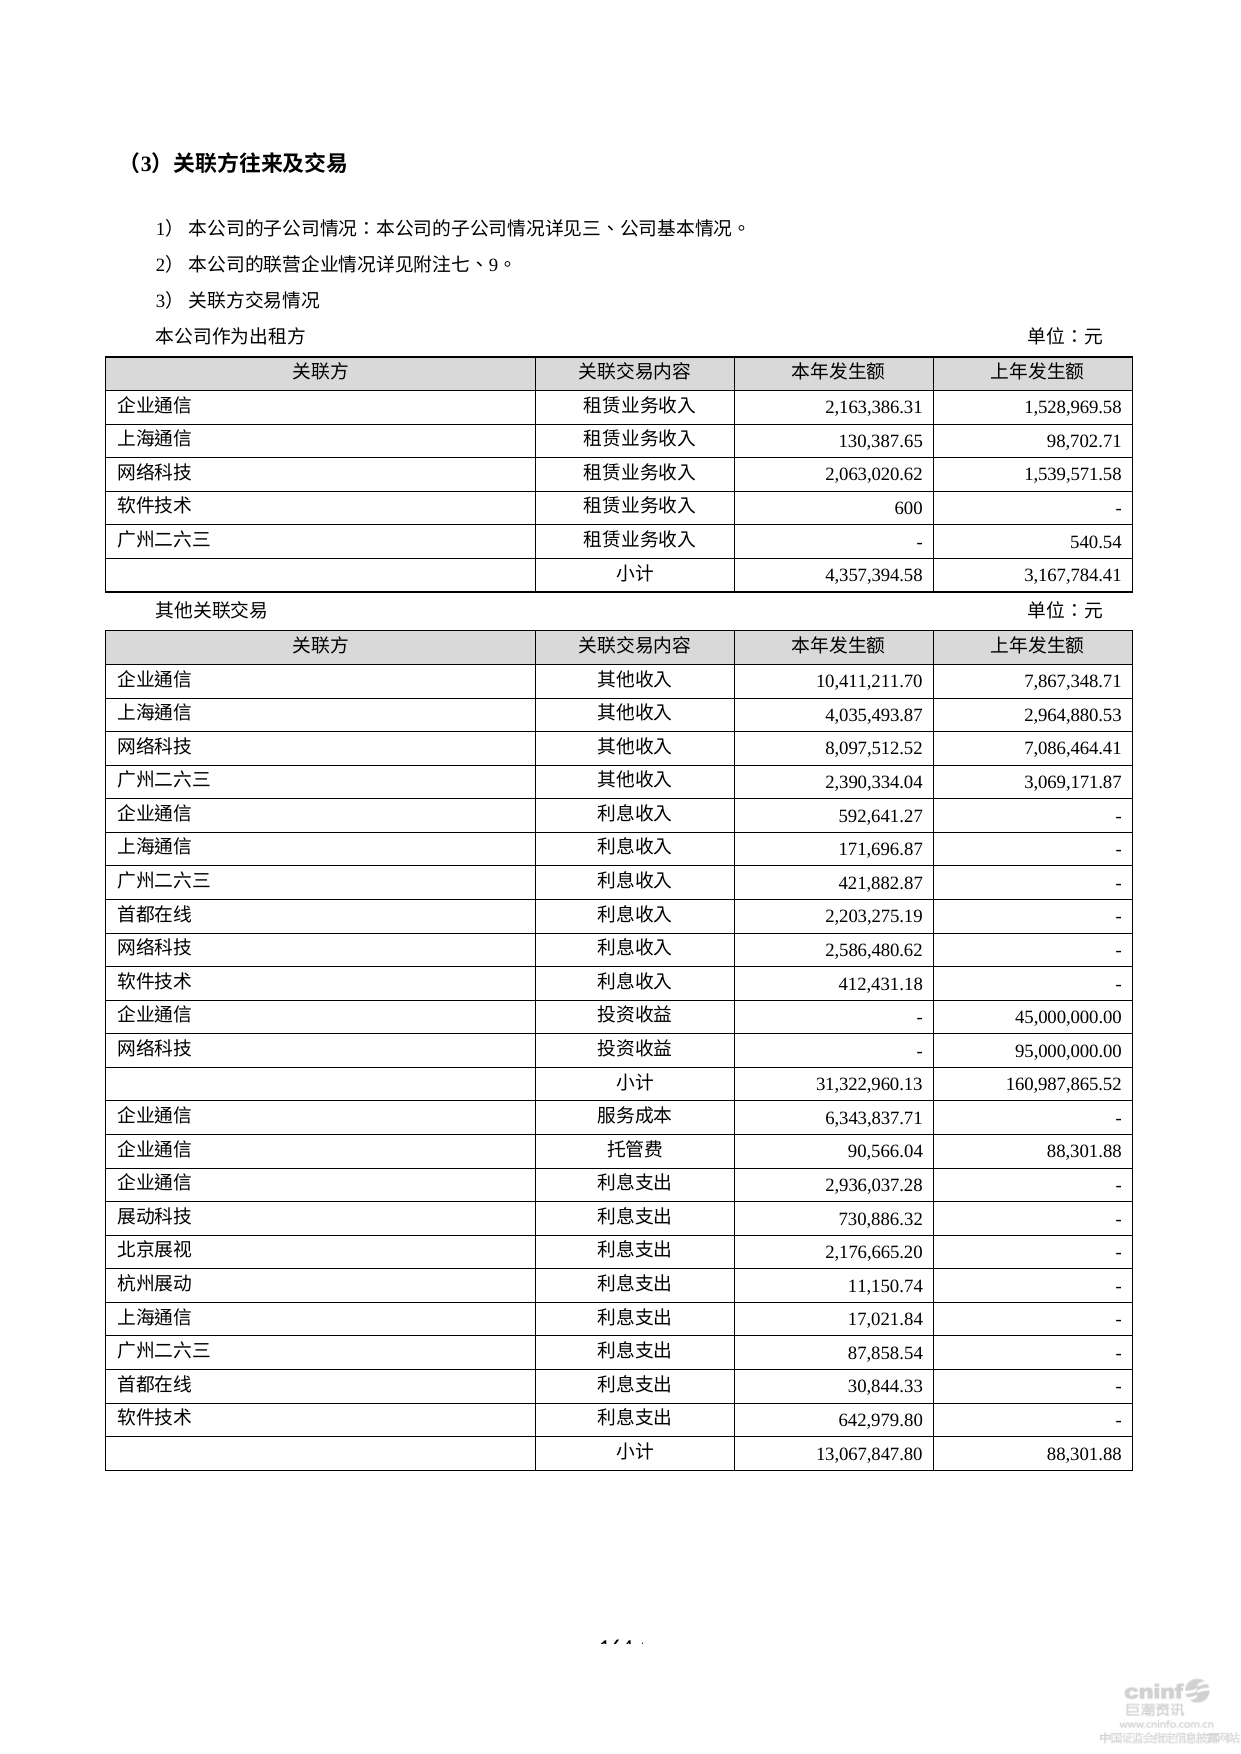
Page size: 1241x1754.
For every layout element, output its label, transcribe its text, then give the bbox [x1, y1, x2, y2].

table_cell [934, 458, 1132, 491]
text 其他关联交易 单位：元 [156, 598, 1155, 623]
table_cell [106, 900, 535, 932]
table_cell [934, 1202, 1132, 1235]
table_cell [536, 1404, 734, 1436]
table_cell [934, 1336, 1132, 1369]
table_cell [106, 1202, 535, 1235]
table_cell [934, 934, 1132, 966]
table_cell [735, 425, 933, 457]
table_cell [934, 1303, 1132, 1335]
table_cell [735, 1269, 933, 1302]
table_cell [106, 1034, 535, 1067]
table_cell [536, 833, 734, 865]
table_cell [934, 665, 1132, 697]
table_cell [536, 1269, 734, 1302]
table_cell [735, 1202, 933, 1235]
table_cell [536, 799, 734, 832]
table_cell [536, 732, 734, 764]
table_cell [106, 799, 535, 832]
text 2） 本公司的联营企业情况详见附注七、9。 [156, 251, 1155, 277]
subtitle （3）关联方往来及交易 [116, 148, 351, 177]
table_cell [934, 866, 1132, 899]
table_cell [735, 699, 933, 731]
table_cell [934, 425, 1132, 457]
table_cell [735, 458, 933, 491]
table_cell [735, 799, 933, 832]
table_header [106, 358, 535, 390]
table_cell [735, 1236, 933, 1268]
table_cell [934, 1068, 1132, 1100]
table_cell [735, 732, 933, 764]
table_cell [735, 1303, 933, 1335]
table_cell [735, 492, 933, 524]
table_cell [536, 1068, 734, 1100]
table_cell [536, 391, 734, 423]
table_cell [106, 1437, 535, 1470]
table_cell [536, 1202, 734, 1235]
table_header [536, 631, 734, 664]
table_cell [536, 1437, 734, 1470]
picture [1099, 1673, 1241, 1754]
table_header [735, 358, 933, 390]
text 3） 关联方交易情况 [156, 288, 439, 313]
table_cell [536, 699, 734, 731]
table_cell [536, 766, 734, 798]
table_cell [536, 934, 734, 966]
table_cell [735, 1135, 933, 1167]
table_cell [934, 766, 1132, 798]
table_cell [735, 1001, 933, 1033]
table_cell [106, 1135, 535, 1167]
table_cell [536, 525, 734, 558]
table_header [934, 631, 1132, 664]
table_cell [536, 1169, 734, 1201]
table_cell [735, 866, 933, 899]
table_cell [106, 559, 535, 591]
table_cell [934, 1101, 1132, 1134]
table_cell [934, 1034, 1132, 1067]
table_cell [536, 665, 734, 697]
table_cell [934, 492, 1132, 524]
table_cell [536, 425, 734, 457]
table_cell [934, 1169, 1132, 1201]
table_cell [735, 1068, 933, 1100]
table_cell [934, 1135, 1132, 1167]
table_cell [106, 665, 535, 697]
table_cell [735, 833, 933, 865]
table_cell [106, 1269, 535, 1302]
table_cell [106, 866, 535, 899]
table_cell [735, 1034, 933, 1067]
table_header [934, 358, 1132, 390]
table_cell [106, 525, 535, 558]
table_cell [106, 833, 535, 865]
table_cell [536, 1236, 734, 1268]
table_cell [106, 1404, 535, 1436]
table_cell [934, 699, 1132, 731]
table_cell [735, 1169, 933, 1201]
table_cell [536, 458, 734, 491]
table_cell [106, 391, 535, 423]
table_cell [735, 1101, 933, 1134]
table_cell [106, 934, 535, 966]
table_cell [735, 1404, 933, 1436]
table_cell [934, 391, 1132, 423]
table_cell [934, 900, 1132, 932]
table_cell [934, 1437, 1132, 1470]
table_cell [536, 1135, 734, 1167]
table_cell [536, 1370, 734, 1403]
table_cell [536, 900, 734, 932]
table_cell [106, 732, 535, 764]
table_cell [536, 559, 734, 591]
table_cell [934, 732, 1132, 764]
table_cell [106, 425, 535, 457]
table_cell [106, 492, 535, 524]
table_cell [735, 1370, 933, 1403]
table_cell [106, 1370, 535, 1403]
text 1） 本公司的子公司情况：本公司的子公司情况详见三、公司基本情况。 [156, 215, 1155, 241]
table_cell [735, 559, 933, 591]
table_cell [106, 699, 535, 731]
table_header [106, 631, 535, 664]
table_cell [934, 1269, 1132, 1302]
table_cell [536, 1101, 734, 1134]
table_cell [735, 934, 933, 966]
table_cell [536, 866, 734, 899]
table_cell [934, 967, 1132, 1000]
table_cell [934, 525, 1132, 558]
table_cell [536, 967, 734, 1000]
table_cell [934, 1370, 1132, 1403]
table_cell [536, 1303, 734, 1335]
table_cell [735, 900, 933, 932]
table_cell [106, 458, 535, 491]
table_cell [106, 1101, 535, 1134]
text 本公司作为出租方 单位：元 [156, 324, 1155, 349]
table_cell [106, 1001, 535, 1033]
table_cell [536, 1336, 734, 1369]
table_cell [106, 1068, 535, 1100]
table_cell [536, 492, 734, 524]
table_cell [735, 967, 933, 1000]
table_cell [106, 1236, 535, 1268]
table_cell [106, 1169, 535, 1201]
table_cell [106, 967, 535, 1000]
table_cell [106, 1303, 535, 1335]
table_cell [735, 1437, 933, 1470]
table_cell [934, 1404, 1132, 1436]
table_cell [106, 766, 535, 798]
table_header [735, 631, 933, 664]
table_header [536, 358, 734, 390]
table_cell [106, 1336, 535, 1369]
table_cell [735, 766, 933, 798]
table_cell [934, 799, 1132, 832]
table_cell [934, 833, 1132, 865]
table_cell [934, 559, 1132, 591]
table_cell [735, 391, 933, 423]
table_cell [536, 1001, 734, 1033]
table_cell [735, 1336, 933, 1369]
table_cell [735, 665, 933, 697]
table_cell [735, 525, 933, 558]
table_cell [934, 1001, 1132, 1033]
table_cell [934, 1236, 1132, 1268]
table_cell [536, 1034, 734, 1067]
